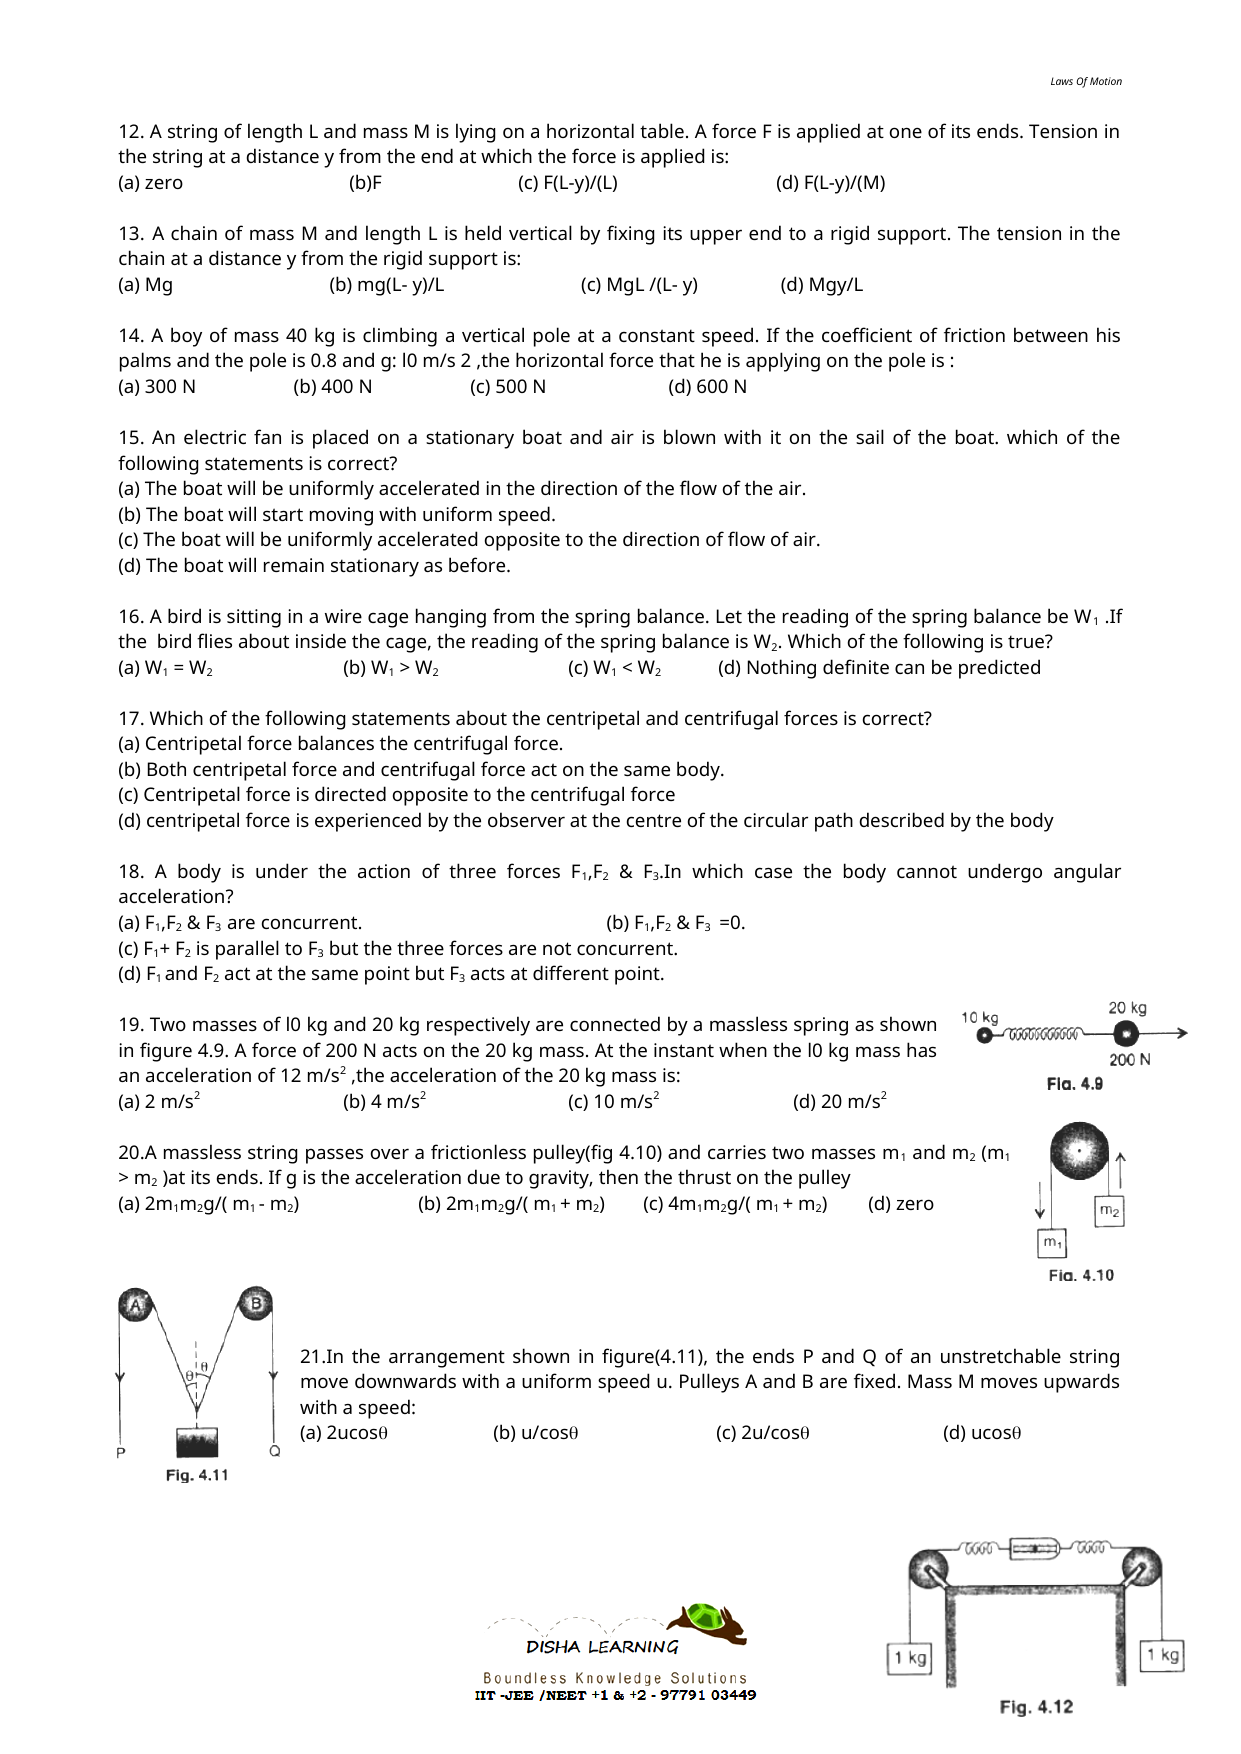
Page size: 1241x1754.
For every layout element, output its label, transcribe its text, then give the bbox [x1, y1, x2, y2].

text (d) The boat will remain stationary as before. [118, 552, 1122, 577]
text (d) F1 and F2 act at the same point but F3 acts at different point. [118, 960, 1122, 986]
text (a) 2ucos (b) u/cos (c) 2u/cos (d) ucos [282, 1420, 1122, 1445]
text 20.A massless string passes over a frictionless pulley(fig 4.10) and carries two masses m1 and m2 (m1 > m2 )at its ends. If g is the acceleration due to gravity, then the thrust on the pulley [118, 1139, 1029, 1190]
text (a) The boat will be uniformly accelerated in the direction of the flow of the air. [118, 475, 1122, 501]
text (b) The boat will start moving with uniform speed. [118, 501, 1122, 526]
text (a) W1 = W2 (b) W1 > W2 (c) W1 < W2 (d) Nothing definite can be predicted [118, 654, 1122, 679]
text (c) Centripetal force is directed opposite to the centrifugal force [118, 782, 1122, 807]
text (c) F1+ F2 is parallel to F3 but the three forces are not concurrent. [118, 935, 1122, 960]
text 21.In the arrangement shown in figure(4.11), the ends P and Q of an unstretchable string move downwards with a uniform speed u. Pulleys A and B are fixed. Mass M moves upwards with a speed: [282, 1343, 1122, 1420]
text (a) 2m1m2g/( m1 - m2) (b) 2m1m2g/( m1 + m2) (c) 4m1m2g/( m1 + m2) (d) zero [118, 1190, 1029, 1216]
text 12. A string of length L and mass M is lying on a horizontal table. A force F is applied at one of its ends. Tension in the string at a distance y from the end at which the force is applied is: [118, 118, 1122, 169]
text (c) The boat will be uniformly accelerated opposite to the direction of flow of air. [118, 526, 1122, 552]
text (a) F1,F2 & F3 are concurrent. (b) F1,F2 & F3 =0. [118, 909, 1122, 935]
text (a) Centripetal force balances the centrifugal force. [118, 731, 1122, 756]
text (b) Both centripetal force and centrifugal force act on the same body. [118, 756, 1122, 782]
text 15. An electric fan is placed on a stationary boat and air is blown with it on the sail of the boat. which of the following statements is correct? [118, 424, 1122, 475]
text (a) 300 N (b) 400 N (c) 500 N (d) 600 N [118, 373, 1122, 399]
text (d) centripetal force is experienced by the observer at the centre of the circular path described by the body [118, 807, 1122, 833]
text (a) 2 m/s2 (b) 4 m/s2 (c) 10 m/s2 (d) 20 m/s2 [118, 1088, 1122, 1113]
text 18. A body is under the action of three forces F1,F2 & F3.In which case the body cannot undergo angular acceleration? [118, 858, 1122, 909]
text 14. A boy of mass 40 kg is climbing a vertical pole at a constant speed. If the coefficient of friction between his palms and the pole is 0.8 and g: l0 m/s 2 ,the horizontal force that he is applying on the pole is : [118, 322, 1122, 373]
text 17. Which of the following statements about the centripetal and centrifugal forces is correct? [118, 705, 1122, 731]
text 13. A chain of mass M and length L is held vertical by fixing its upper end to a rigid support. The tension in the chain at a distance y from the rigid support is: [118, 220, 1122, 271]
text 19. Two masses of l0 kg and 20 kg respectively are connected by a massless spring as shown in figure 4.9. A force of 200 N acts on the 20 kg mass. At the instant when the l0 kg mass has an acceleration of 12 m/s2 ,the acceleration of the 20 kg mass is: [118, 1011, 957, 1088]
text (a) Mg (b) mg(L- y)/L (c) MgL /(L- y) (d) Mgy/L [118, 271, 1122, 297]
text 16. A bird is sitting in a wire cage hanging from the spring balance. Let the reading of the spring balance be W1 .If the bird flies about inside the cage, the reading of the spring balance is W2. Which of the following is true? [118, 603, 1122, 654]
text (a) zero (b)F (c) F(L-y)/(L) (d) F(L-y)/(M) [118, 169, 1122, 195]
